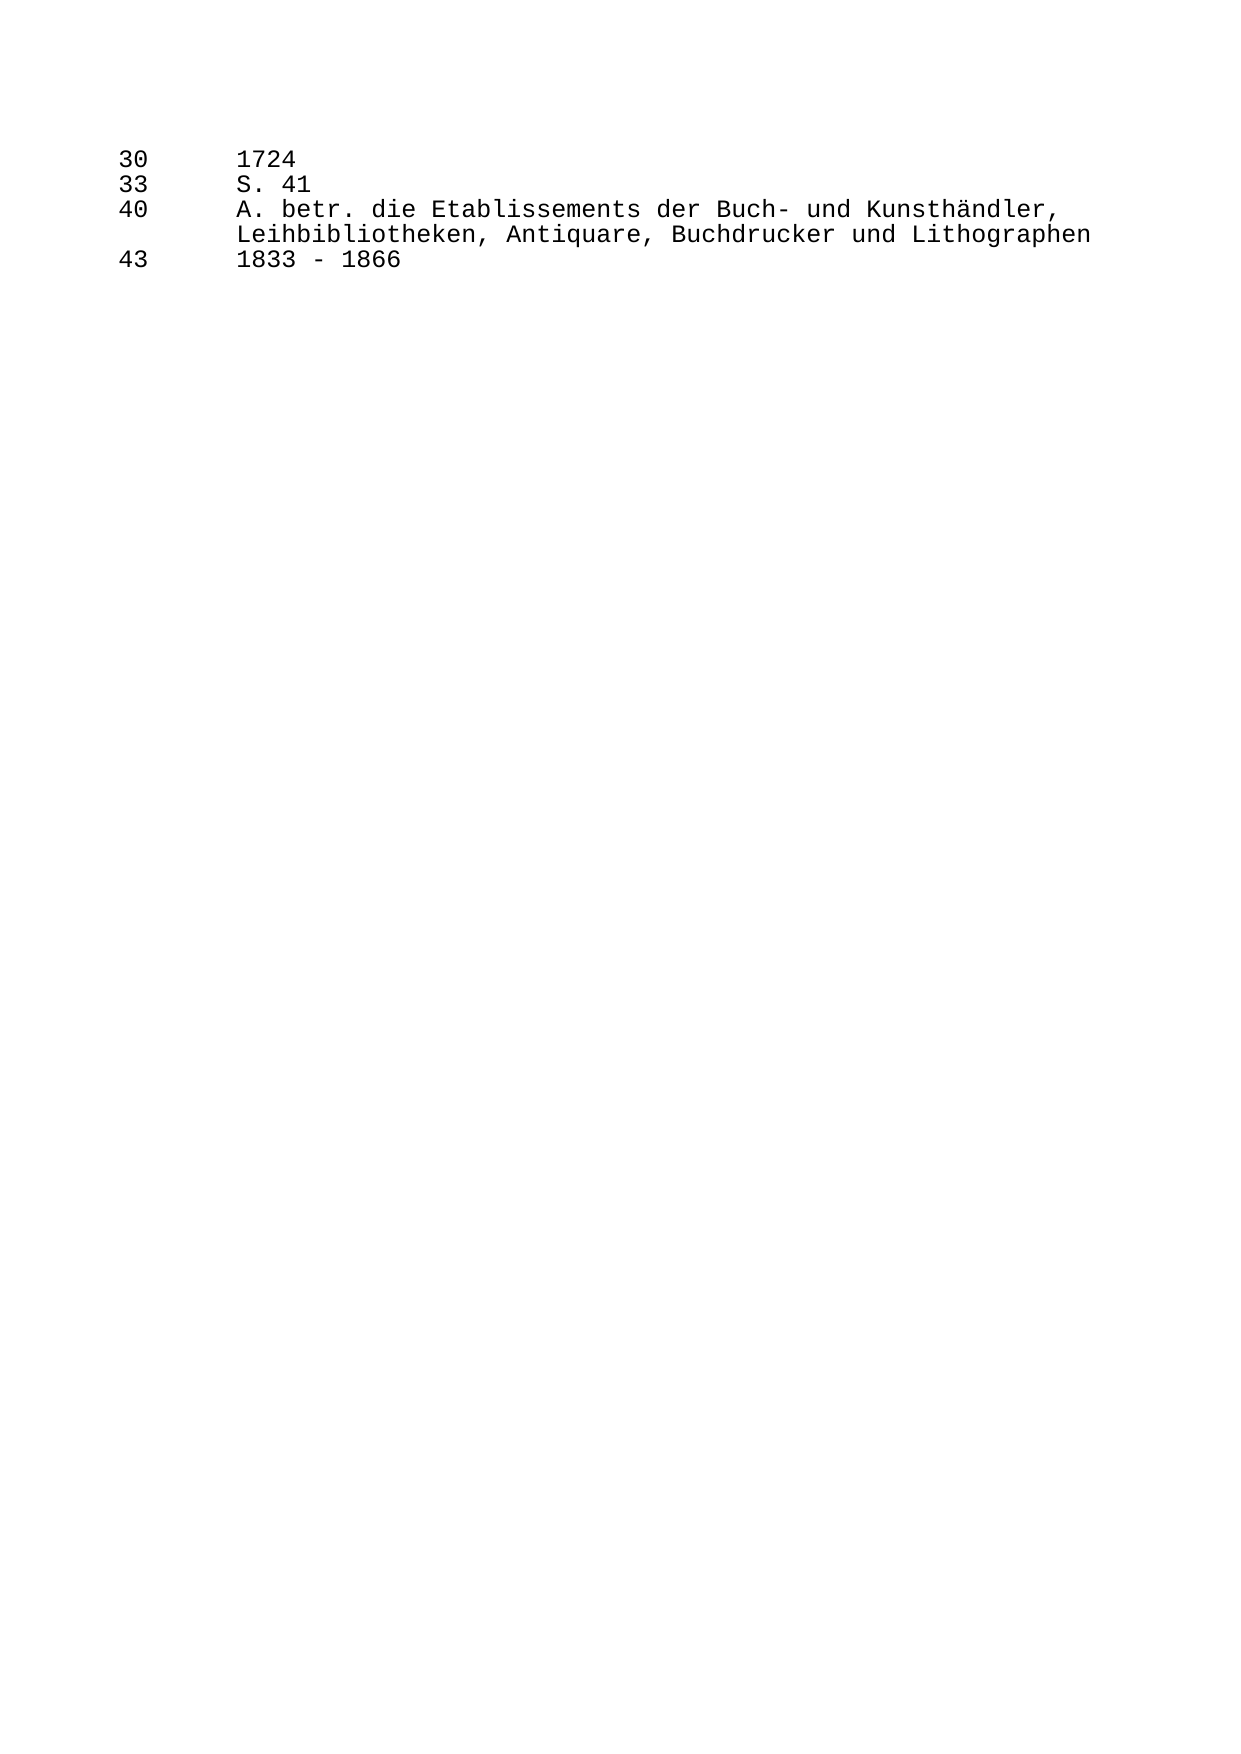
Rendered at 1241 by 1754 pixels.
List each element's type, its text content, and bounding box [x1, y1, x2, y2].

text 40 A. betr. die Etablissements der s[Buch<händler>]s- und Kunsthändler, s[Leihbibliothek]sen, s[Antiquar]se, s[Buchdrucker]s und Lithographen [118, 198, 1122, 248]
text 30 1724 [118, 148, 1122, 173]
text 33 S. 41 [118, 173, 1122, 198]
text 43 1833 - 1866 [118, 248, 1122, 273]
